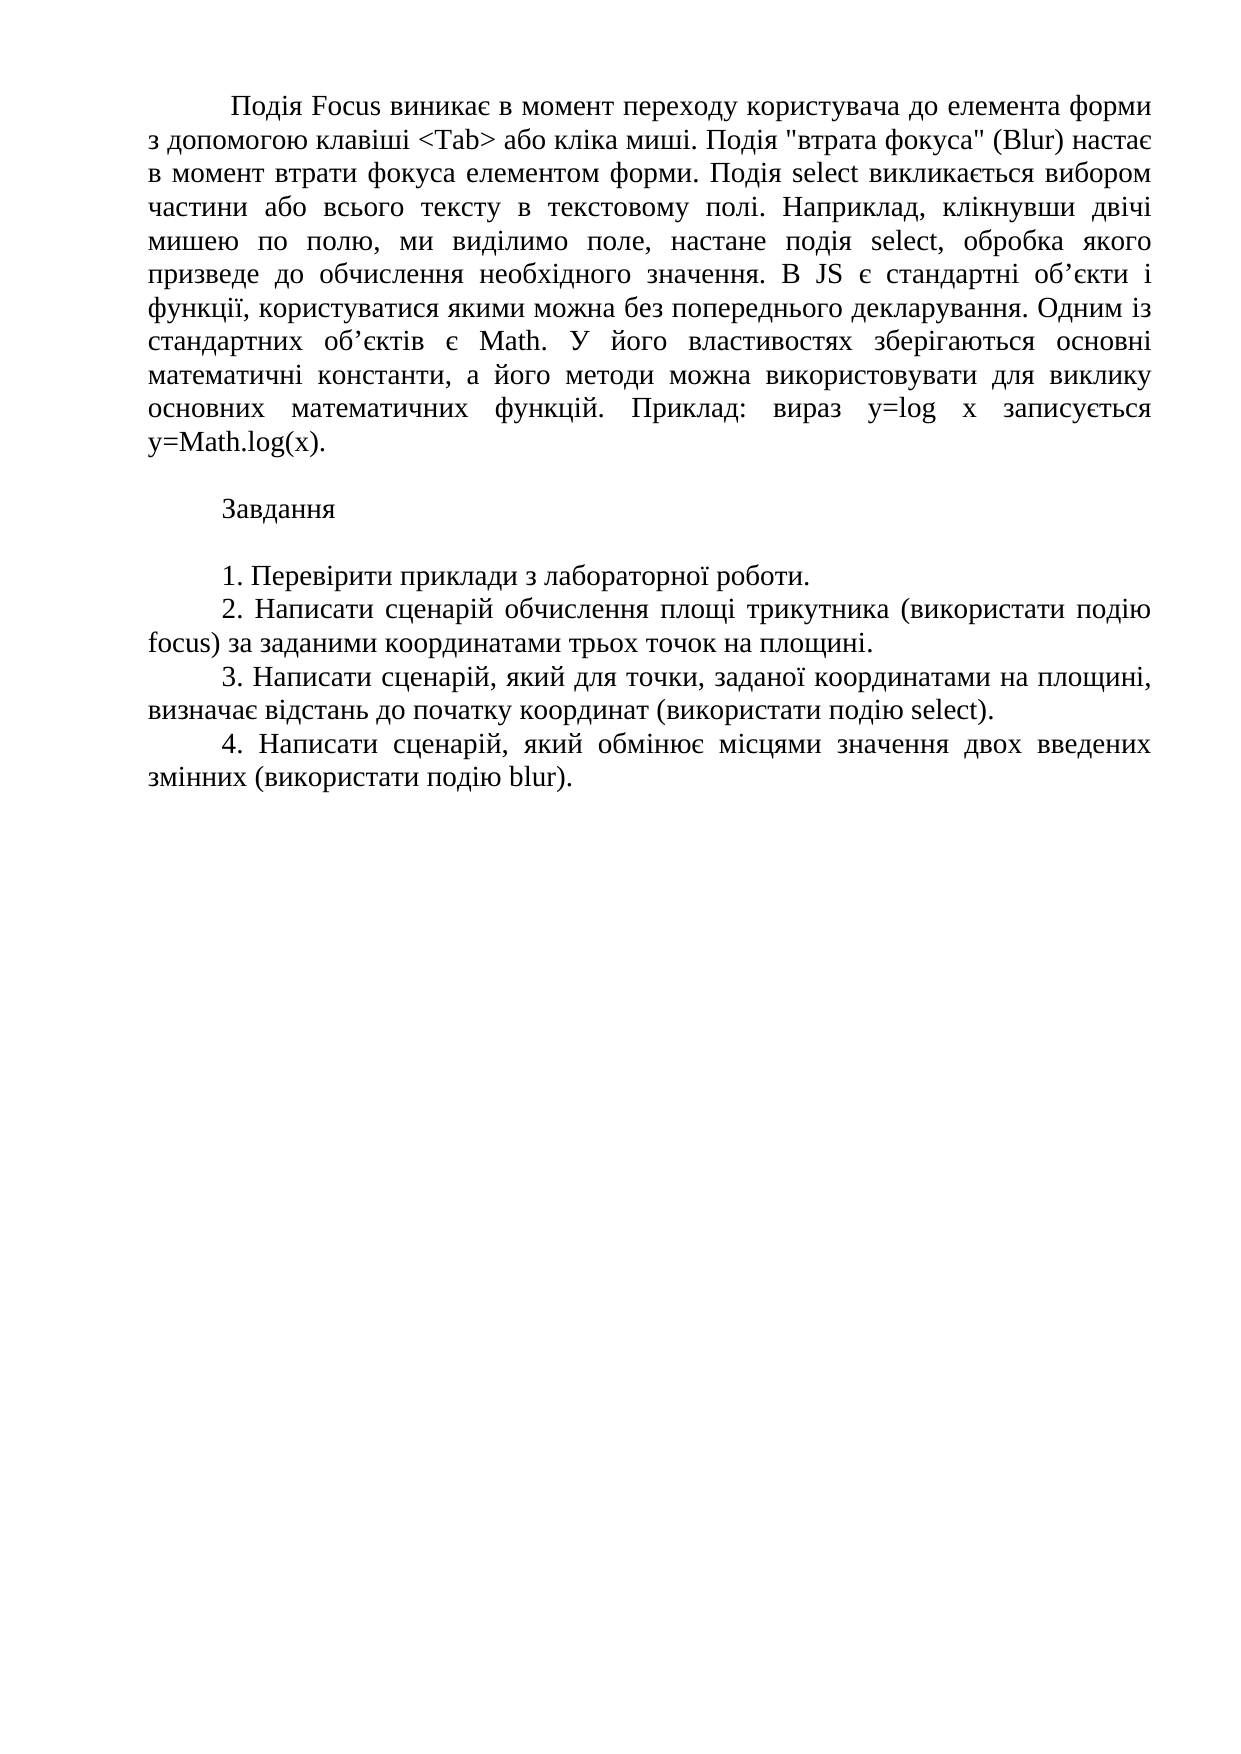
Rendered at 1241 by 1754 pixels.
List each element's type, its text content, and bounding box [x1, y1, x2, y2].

text 4. Написати сценарій, який обмінює місцями значення двох введених змінних (використати подію blur). [148, 726, 1152, 793]
text Завдання [148, 491, 1152, 524]
text Подія Focus виникає в момент переходу користувача до елемента форми з допомогою клавіші <Таb> або кліка миші. Подія "втрата фокуса" (Blur) настає в момент втрати фокуса елементом форми. Подія select викликається вибором частини або всього тексту в текстовому полі. Наприклад, клікнувши двічі мишею по полю, ми виділимо поле, настане подія select, обробка якого призведе до обчислення необхідного значення. В JS є стандартні об’єкти і функції, користуватися якими можна без попереднього декларування. Одним із стандартних об’єктів є Math. У його властивостях зберігаються основні математичні константи, а його методи можна використовувати для виклику основних математичних функцій. Приклад: вираз y=log x записується y=Math.log(x). [148, 88, 1152, 457]
text 1. Перевірити приклади з лабораторної роботи. [148, 558, 1152, 592]
text 3. Написати сценарій, який для точки, заданої координатами на площині, визначає відстань до початку координат (використати подію select). [148, 659, 1152, 726]
text 2. Написати сценарій обчислення площі трикутника (використати подію focus) за заданими координатами трьох точок на площині. [148, 592, 1152, 659]
